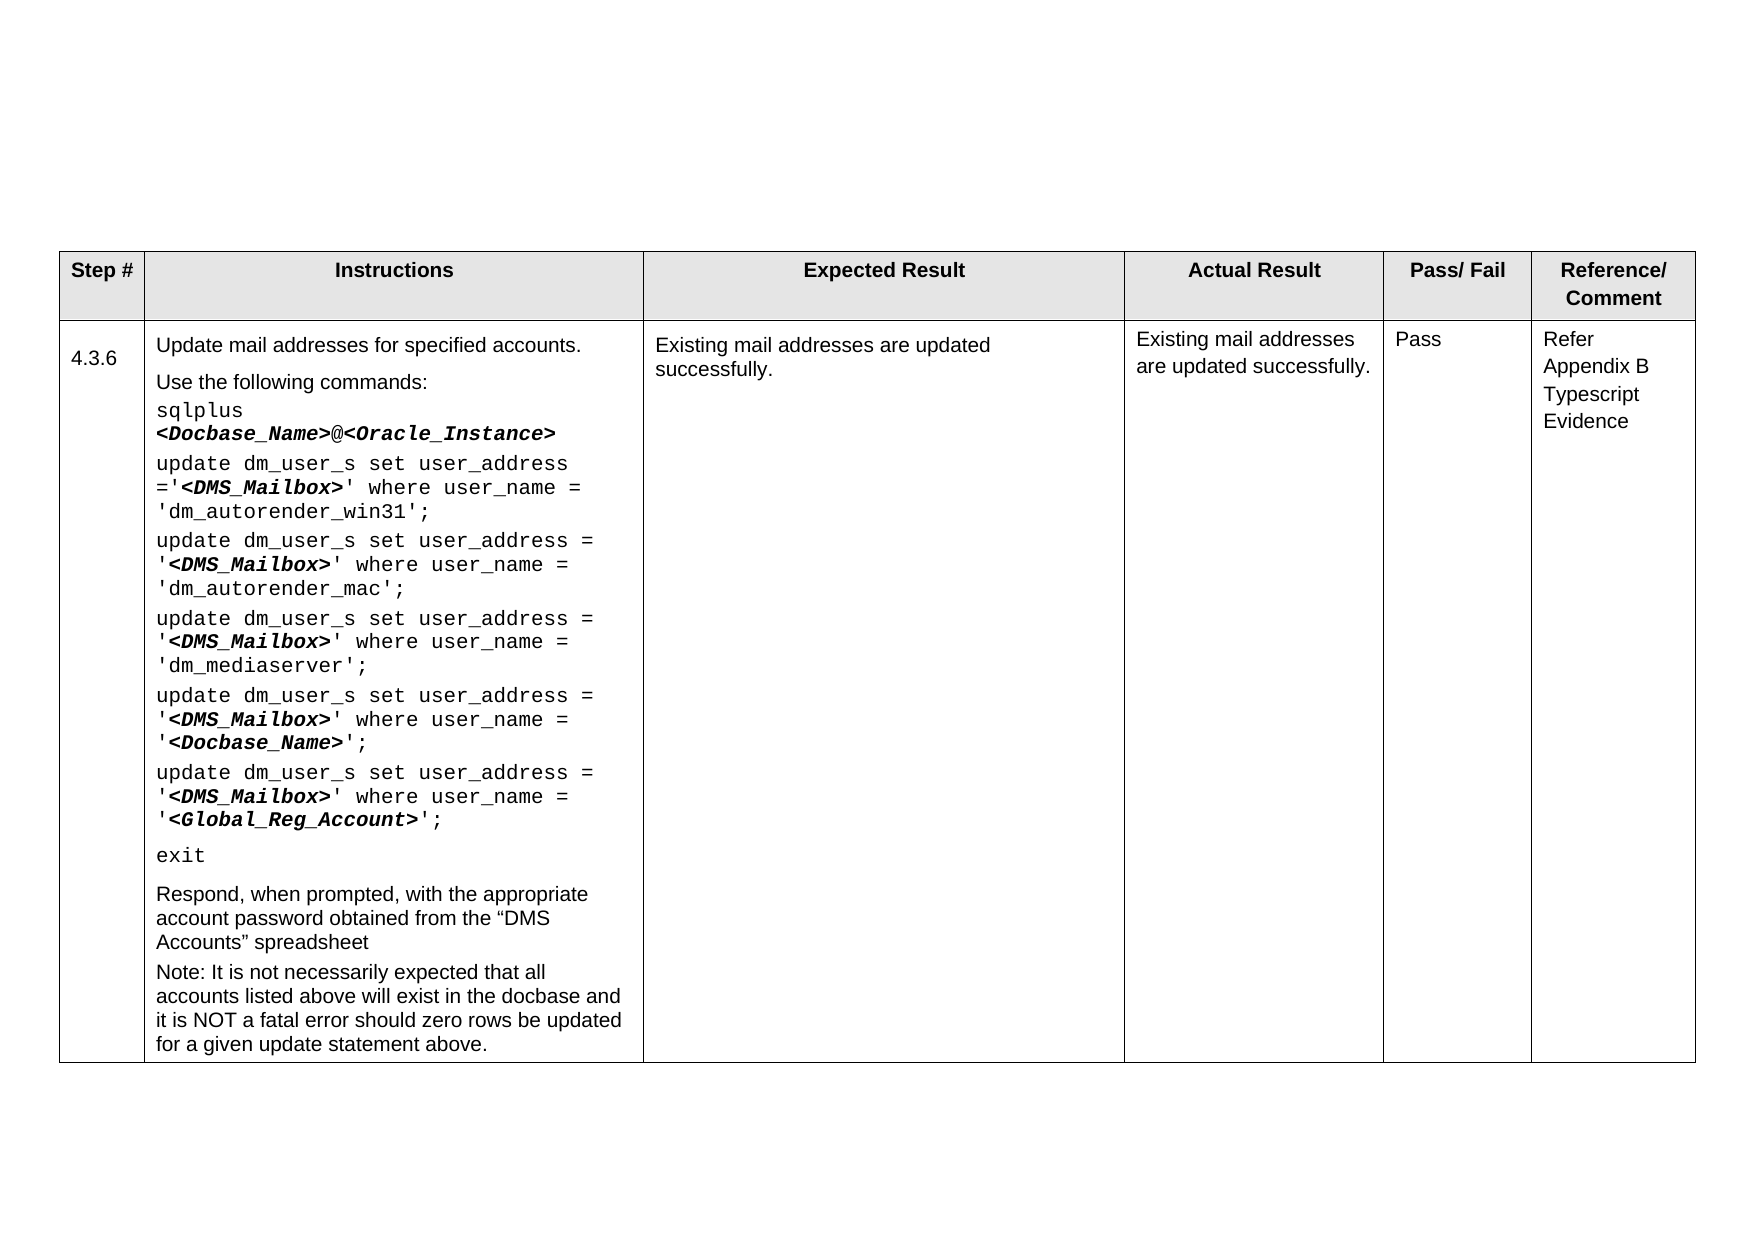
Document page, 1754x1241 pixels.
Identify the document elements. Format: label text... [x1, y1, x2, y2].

table_header Reference/ Comment [1532, 252, 1695, 319]
table_cell Refer Appendix B Typescript Evidence [1532, 321, 1695, 1062]
table_cell Existing mail addresses are updated successfully. [1125, 321, 1383, 1062]
table_header Actual Result [1125, 252, 1383, 319]
table_header Expected Result [644, 252, 1124, 319]
table_cell [60, 321, 144, 1062]
table_cell Update mail addresses for specified accounts. Use the following commands: sqlplus <Docbase_Name>@<Oracle_Instance> update dm_user_s set user_address ='<DMS_Mailbox>' where user_name = 'dm_autorender_win31'; update dm_user_s set user_address = '<DMS_Mailbox>' where user_name = 'dm_autorender_mac'; update dm_user_s set user_address = '<DMS_Mailbox>' where user_name = 'dm_mediaserver'; update dm_user_s set user_address = '<DMS_Mailbox>' where user_name = '<Docbase_Name>'; update dm_user_s set user_address = '<DMS_Mailbox>' where user_name = '<Global_Reg_Account>'; exit Respond, when prompted, with the appropriate account password obtained from the “DMS Accounts” spreadsheet Note: It is not necessarily expected that all accounts listed above will exist in the docbase and it is NOT a fatal error should zero rows be updated for a given update statement above. [145, 321, 643, 1062]
table_header Step # [60, 252, 144, 319]
table_cell Existing mail addresses are updated successfully. [644, 321, 1124, 1062]
table_cell Pass [1384, 321, 1531, 1062]
table_header Pass/ Fail [1384, 252, 1531, 319]
table_header Instructions [145, 252, 643, 319]
